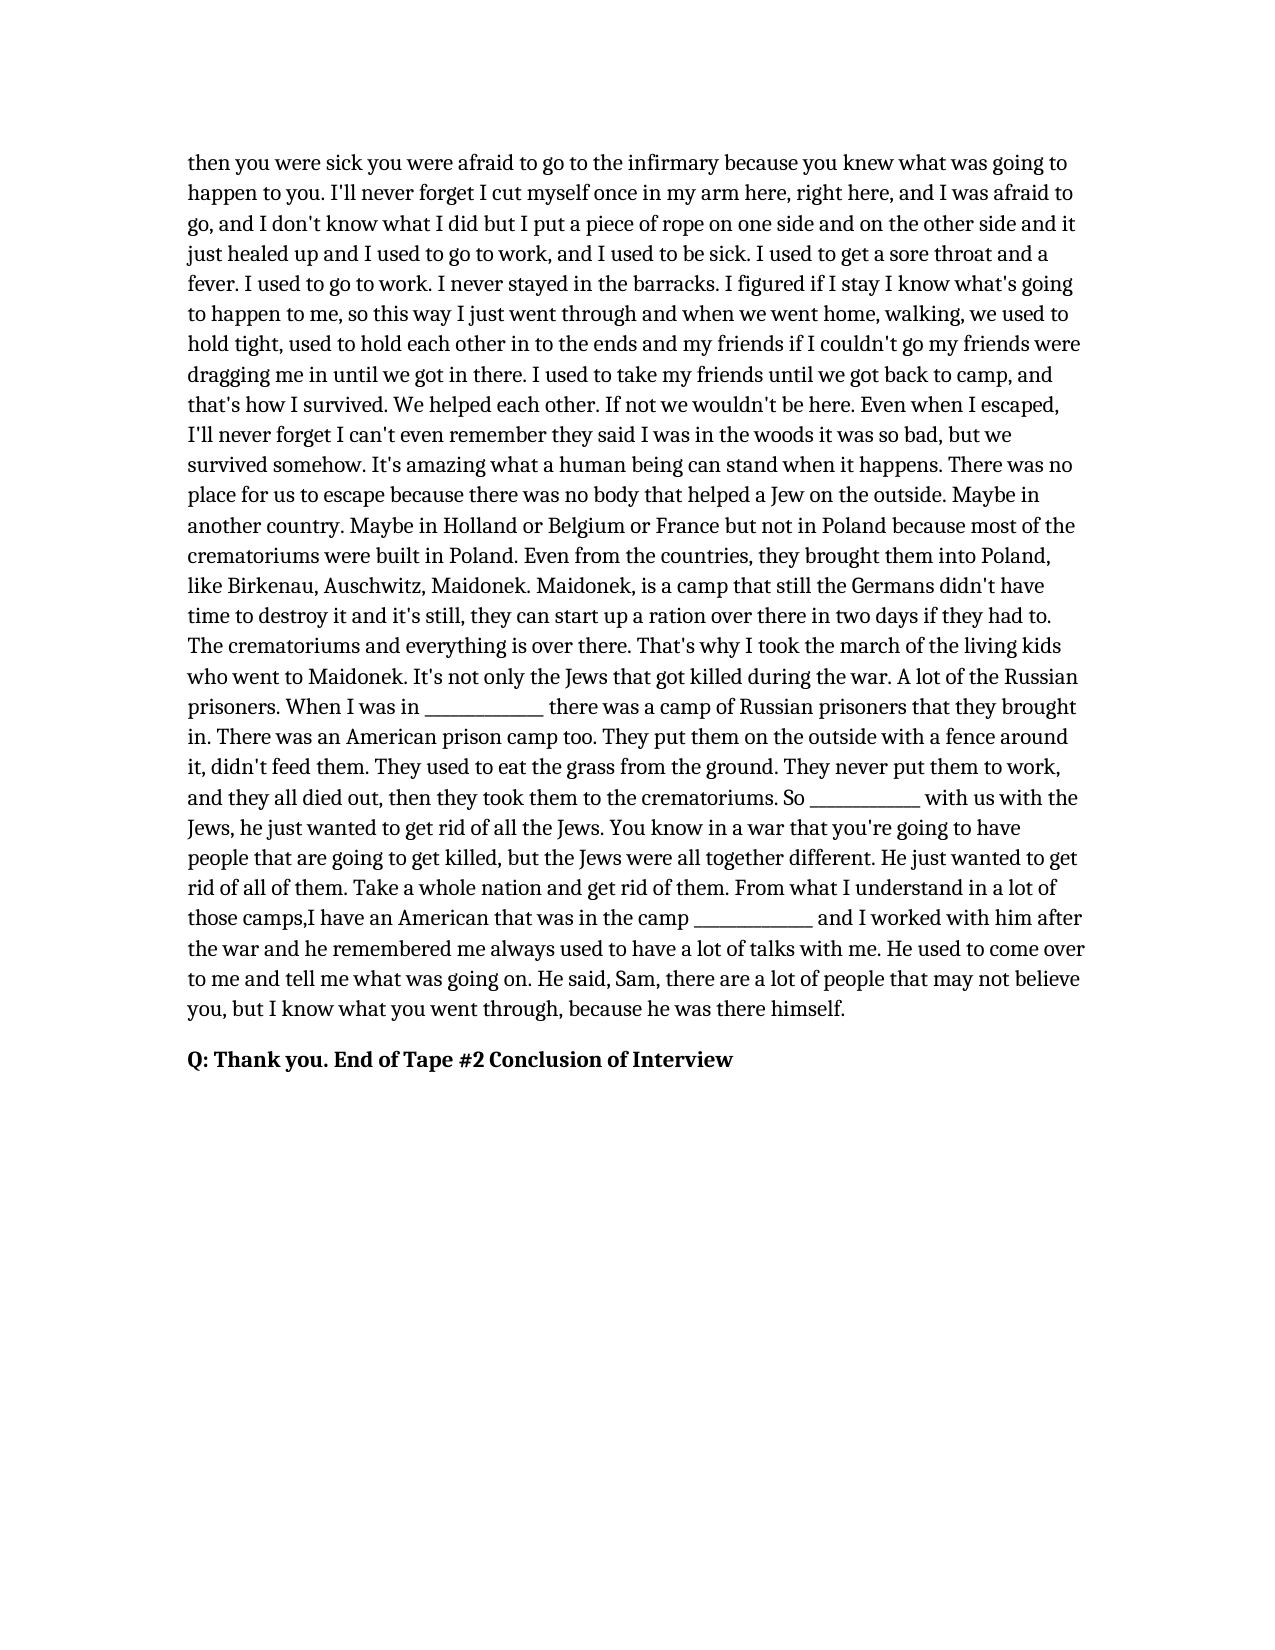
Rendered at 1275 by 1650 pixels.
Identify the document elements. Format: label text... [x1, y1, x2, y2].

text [187, 150, 1087, 1022]
text Q: Thank you. End of Tape #2 Conclusion of Interview [187, 1047, 1087, 1073]
